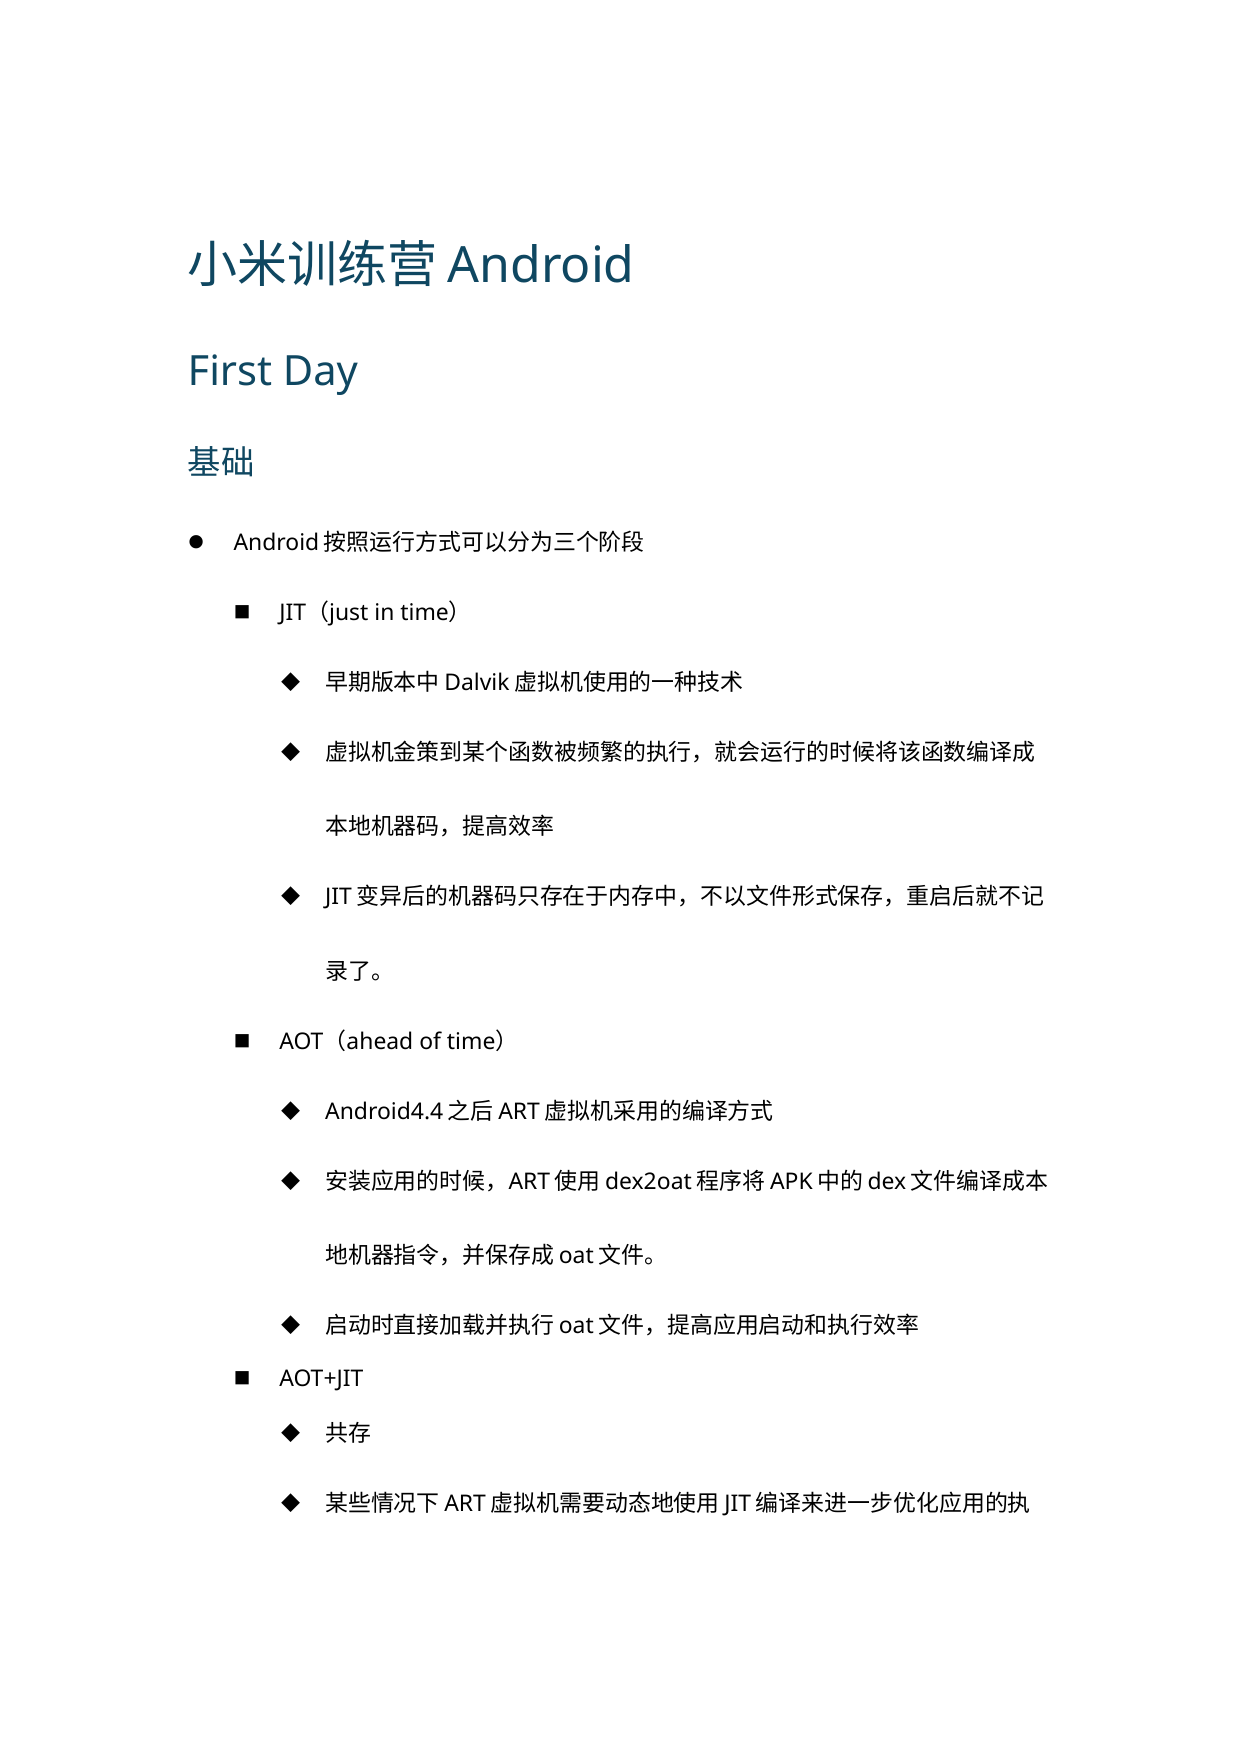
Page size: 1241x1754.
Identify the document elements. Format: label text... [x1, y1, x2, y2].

list Android4.4之后ART虚拟机采用的编译方式 [279, 1077, 1053, 1142]
list 虚拟机金策到某个函数被频繁的执行，就会运行的时候将该函数编译成本地机器码，提高效率 [279, 718, 1053, 857]
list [279, 1468, 1053, 1533]
subtitle 基础 [187, 427, 1053, 492]
list 启动时直接加载并执行oat文件，提高应用启动和执行效率 [279, 1291, 1053, 1356]
list JIT变异后的机器码只存在于内存中，不以文件形式保存，重启后就不记录了。 [279, 862, 1053, 1002]
subtitle First Day [187, 337, 1053, 402]
list Android按照运行方式可以分为三个阶段 [187, 508, 1053, 573]
list AOT+JIT [233, 1361, 1053, 1394]
subtitle 小米训练营Android [187, 212, 1053, 309]
list 早期版本中Dalvik虚拟机使用的一种技术 [279, 648, 1053, 713]
list AOT（ahead of time） [233, 1007, 1053, 1072]
list JIT（just in time） [233, 578, 1053, 643]
list 共存 [279, 1399, 1053, 1464]
list 安装应用的时候，ART使用dex2oat程序将APK中的dex文件编译成本地机器指令，并保存成oat文件。 [279, 1147, 1053, 1286]
